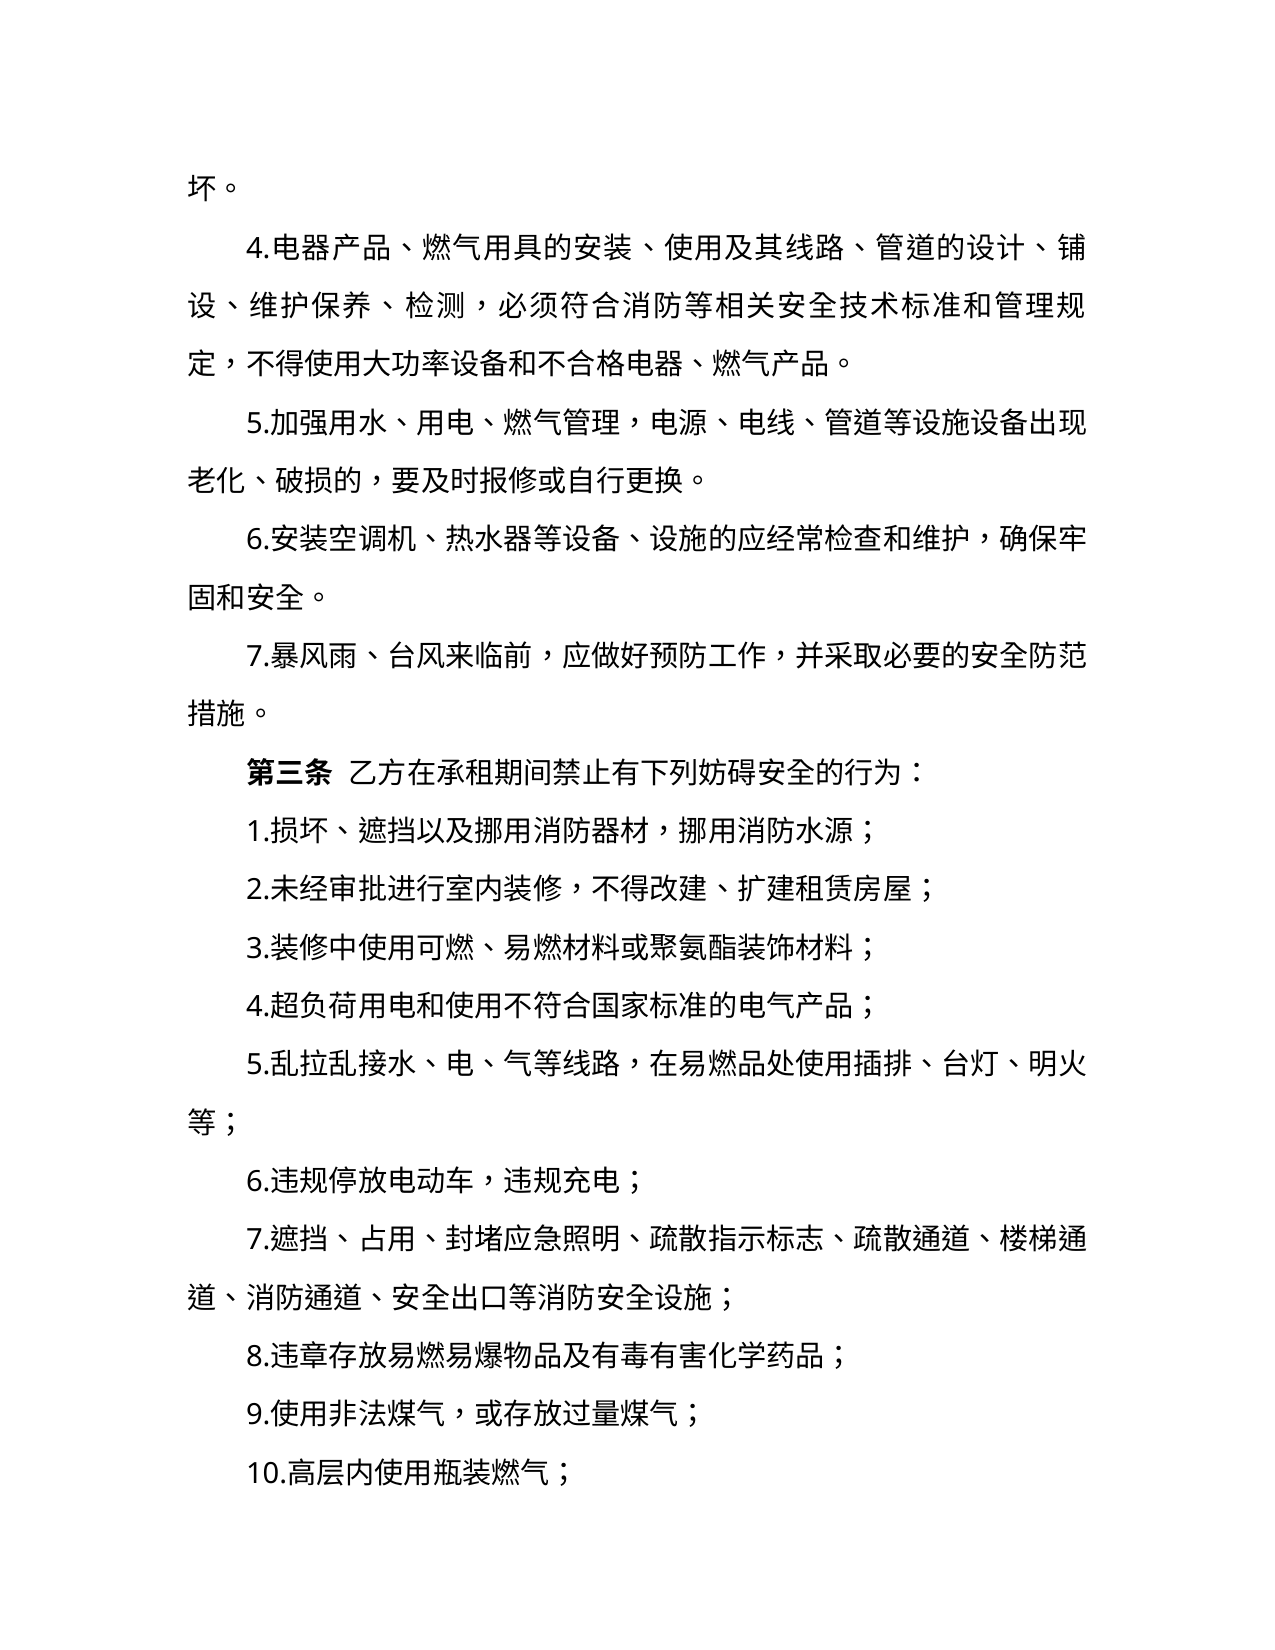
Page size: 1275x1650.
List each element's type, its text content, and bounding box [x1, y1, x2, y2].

text 6.违规停放电动车，违规充电； [187, 1142, 1087, 1200]
text 1.损坏、遮挡以及挪用消防器材，挪用消防水源； [187, 792, 1087, 850]
text 4.超负荷用电和使用不符合国家标准的电气产品； [187, 967, 1087, 1025]
text 4.电器产品、燃气用具的安装、使用及其线路、管道的设计、铺设、维护保养、检测，必须符合消防等相关安全技术标准和管理规定，不得使用大功率设备和不合格电器、燃气产品。 [187, 208, 1087, 383]
text 7.遮挡、占用、封堵应急照明、疏散指示标志、疏散通道、楼梯通道、消防通道、安全出口等消防安全设施； [187, 1200, 1087, 1317]
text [187, 150, 1087, 208]
text 7.暴风雨、台风来临前，应做好预防工作，并采取必要的安全防范措施。 [187, 617, 1087, 733]
text 第三条 乙方在承租期间禁止有下列妨碍安全的行为： [187, 733, 1087, 792]
text 10.高层内使用瓶装燃气； [187, 1433, 1087, 1492]
text 2.未经审批进行室内装修，不得改建、扩建租赁房屋； [187, 850, 1087, 908]
text 8.违章存放易燃易爆物品及有毒有害化学药品； [187, 1317, 1087, 1375]
text 9.使用非法煤气，或存放过量煤气； [187, 1375, 1087, 1433]
text 3.装修中使用可燃、易燃材料或聚氨酯装饰材料； [187, 908, 1087, 967]
text 5.加强用水、用电、燃气管理，电源、电线、管道等设施设备出现老化、破损的，要及时报修或自行更换。 [187, 383, 1087, 500]
text 6.安装空调机、热水器等设备、设施的应经常检查和维护，确保牢固和安全。 [187, 500, 1087, 617]
text 5.乱拉乱接水、电、气等线路，在易燃品处使用插排、台灯、明火等； [187, 1025, 1087, 1142]
